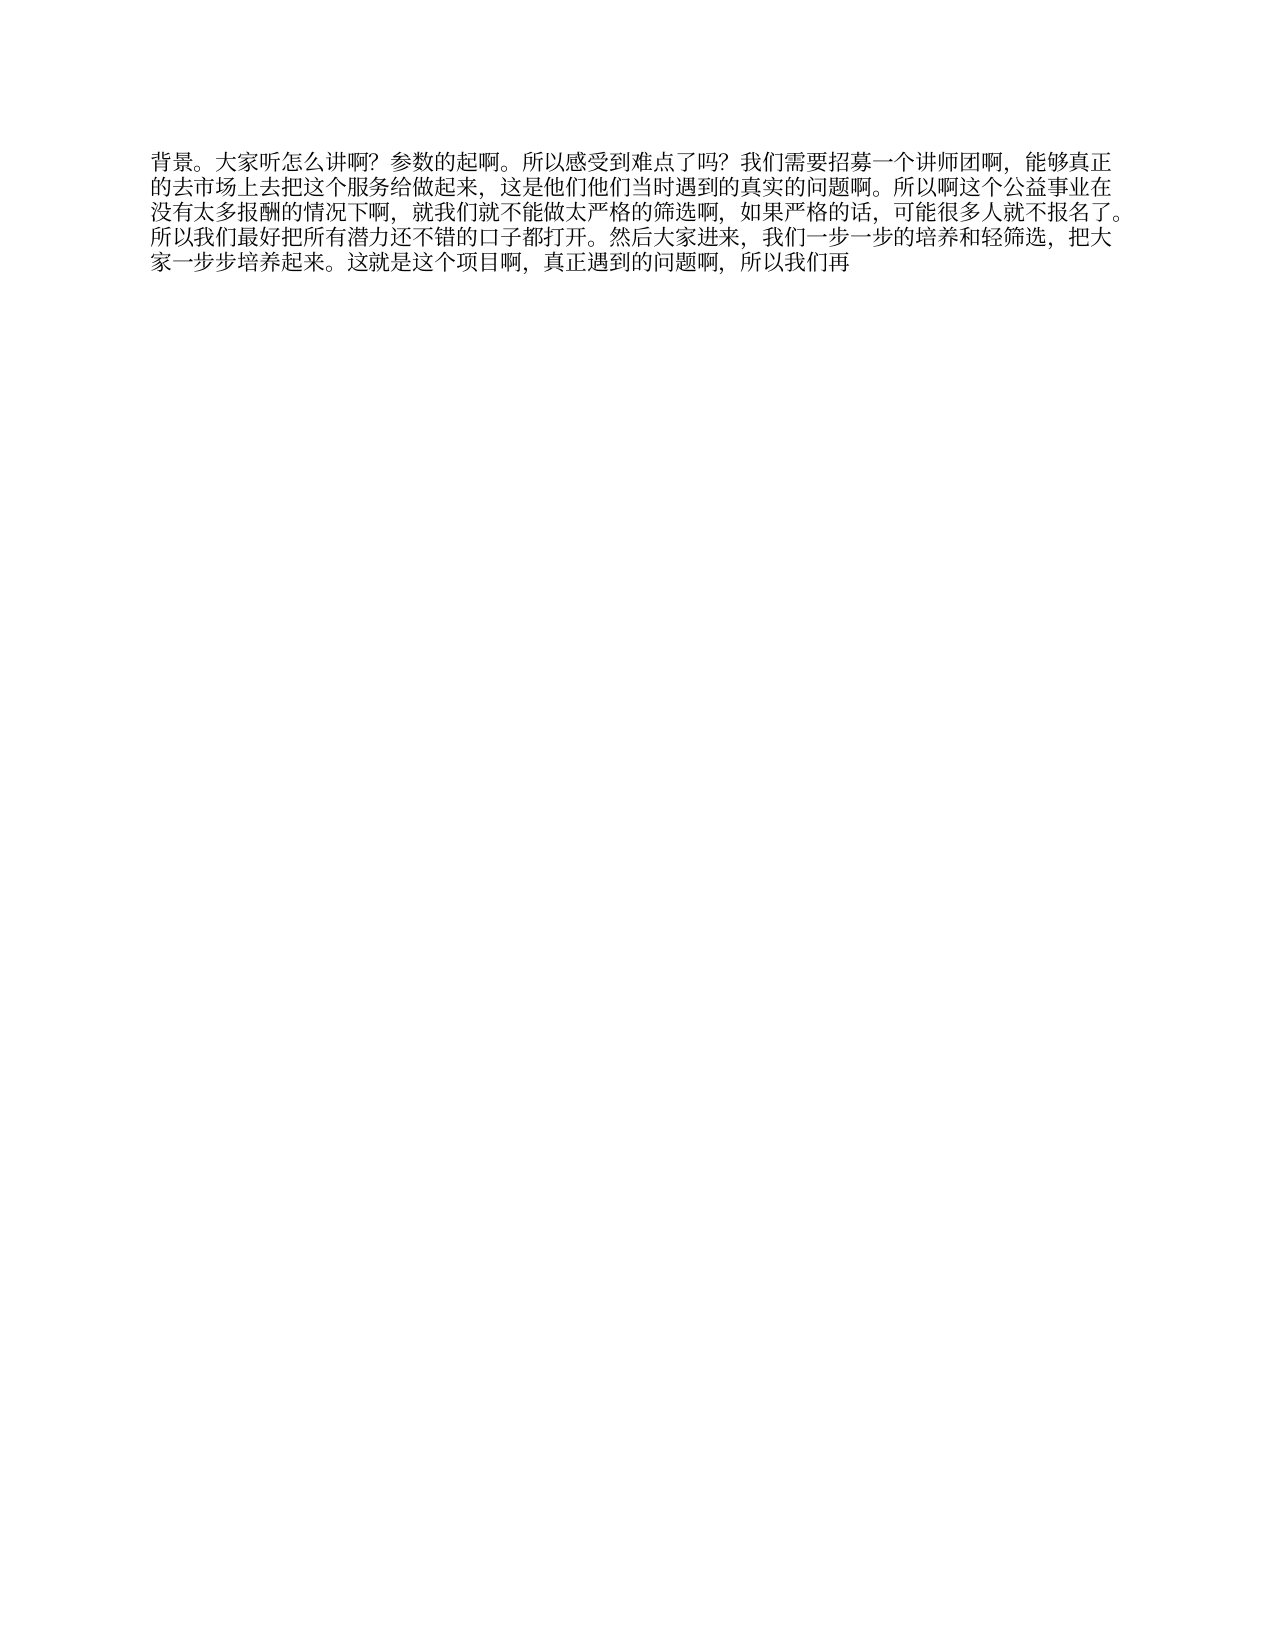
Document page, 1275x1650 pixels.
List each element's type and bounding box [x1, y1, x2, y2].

text [150, 150, 1125, 450]
